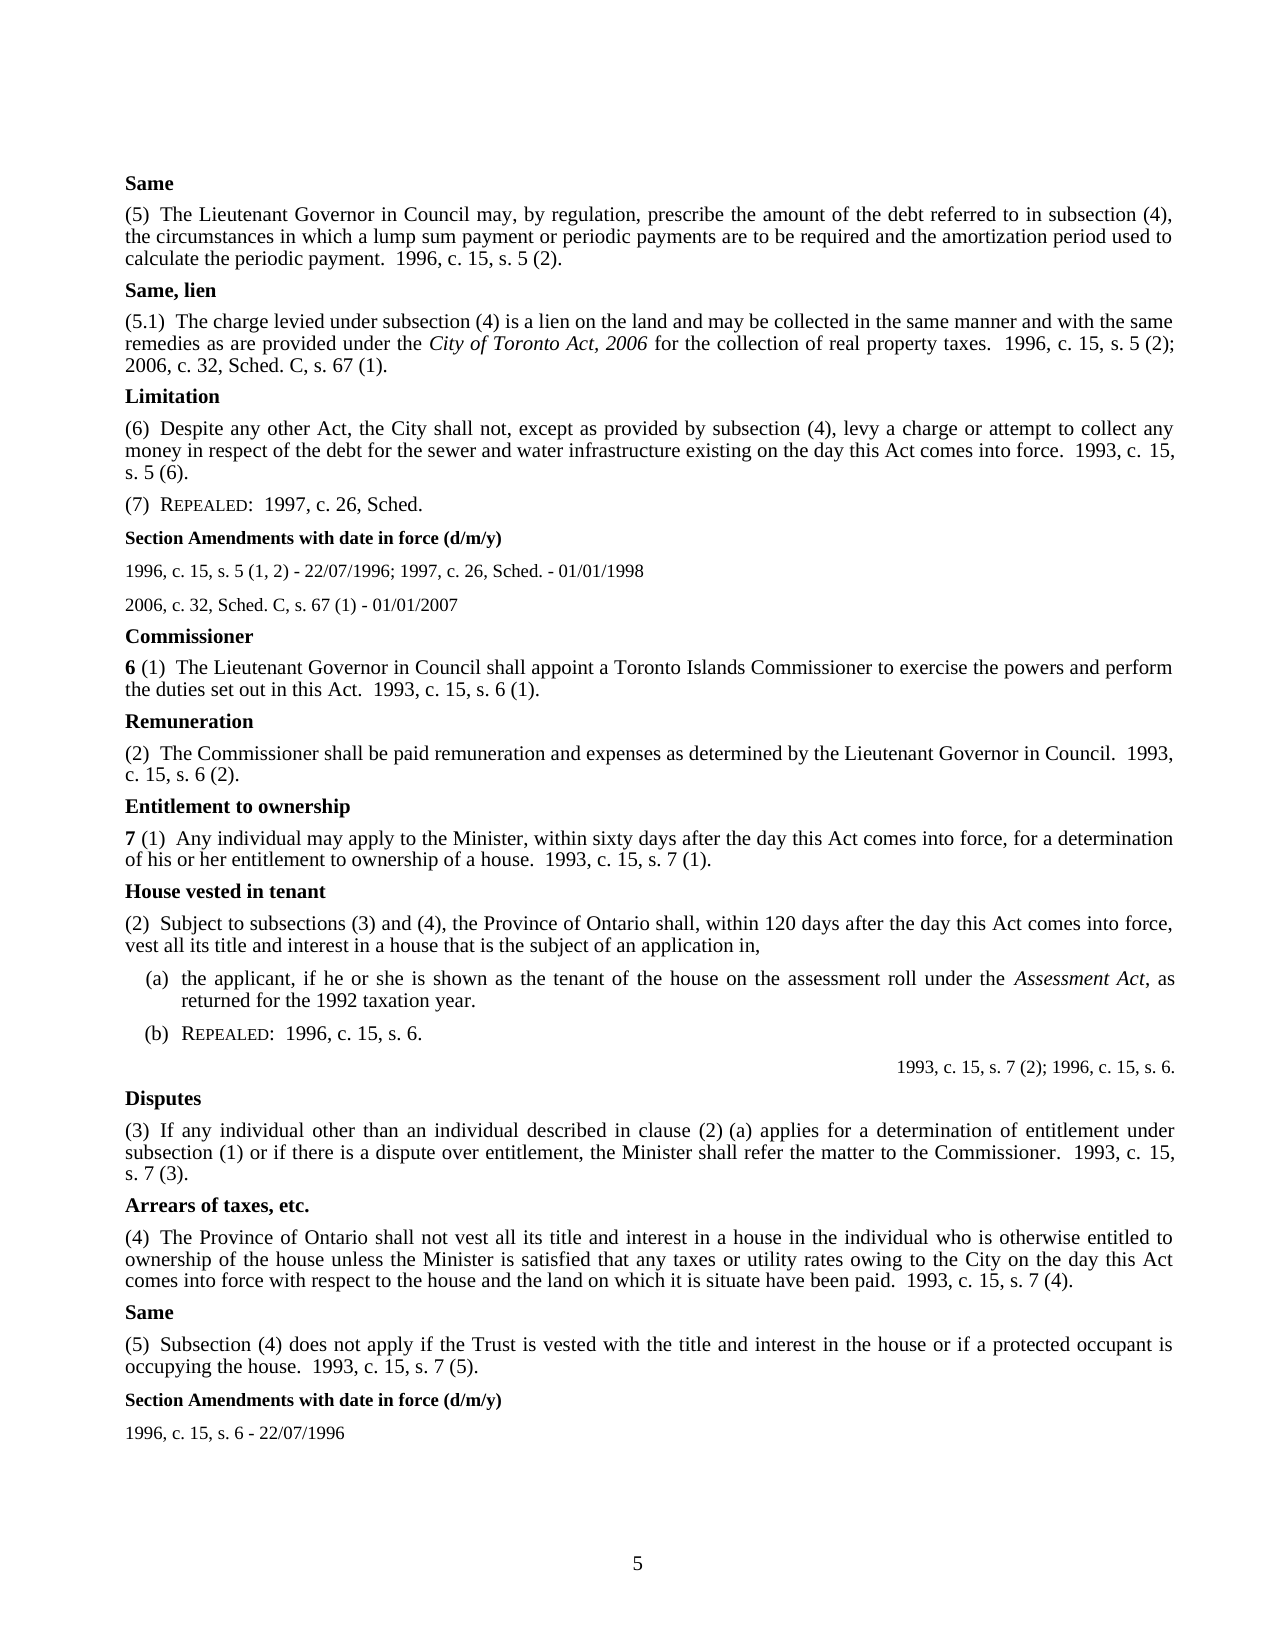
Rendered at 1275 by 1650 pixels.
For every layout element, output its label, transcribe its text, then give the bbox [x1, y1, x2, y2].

text Entitlement to ownership [125, 798, 1175, 817]
text Remuneration [125, 713, 1175, 732]
text Same [125, 1305, 1175, 1323]
text 1993, c. 15, s. 7 (2); 1996, c. 15, s. 6. [125, 1056, 1175, 1078]
text (5) Subsection (4) does not apply if the Trust is vested with the title and interest in the house or if a protected occupant is occupying the house. 1993, c. 15, s. 7 (5). [125, 1334, 1175, 1377]
text Same [125, 175, 1175, 194]
text Section Amendments with date in force (d/m/y) [125, 527, 1175, 549]
text 7 (1) Any individual may apply to the Minister, within sixty days after the day this Act comes into force, for a determination of his or her entitlement to ownership of a house. 1993, c. 15, s. 7 (1). [125, 828, 1175, 871]
text (2) Subject to subsections (3) and (4), the Province of Ontario shall, within 120 days after the day this Act comes into force, vest all its title and interest in a house that is the subject of an application in, [125, 913, 1175, 956]
text Disputes [125, 1091, 1175, 1109]
text (a) the applicant, if he or she is shown as the tenant of the house on the assessment roll under the Assessment Act, as returned for the 1992 taxation year. [125, 968, 1175, 1012]
text 6 (1) The Lieutenant Governor in Council shall appoint a Toronto Islands Commissioner to exercise the powers and perform the duties set out in this Act. 1993, c. 15, s. 6 (1). [125, 657, 1175, 701]
text 2006, c. 32, Sched. C, s. 67 (1) - 01/01/2007 [125, 594, 1175, 616]
text 1996, c. 15, s. 6 - 22/07/1996 [125, 1422, 1175, 1444]
text Same, lien [125, 282, 1175, 301]
text (2) The Commissioner shall be paid remuneration and expenses as determined by the Lieutenant Governor in Council. 1993, c. 15, s. 6 (2). [125, 742, 1175, 786]
text (6) Despite any other Act, the City shall not, except as provided by subsection (4), levy a charge or attempt to collect any money in respect of the debt for the sewer and water infrastructure existing on the day this Act comes into force. 1993, c. 15, s. 5 (6). [125, 418, 1175, 483]
text 1996, c. 15, s. 5 (1, 2) - 22/07/1996; 1997, c. 26, Sched. - 01/01/1998 [125, 561, 1175, 582]
text (7) Repealed: 1997, c. 26, Sched. [125, 494, 1175, 516]
text Limitation [125, 389, 1175, 408]
text Section Amendments with date in force (d/m/y) [125, 1389, 1175, 1411]
text (5.1) The charge levied under subsection (4) is a lien on the land and may be collected in the same manner and with the same remedies as are provided under the City of Toronto Act, 2006 for the collection of real property taxes. 1996, c. 15, s. 5 (2); 2006, c. 32, Sched. C, s. 67 (1). [125, 311, 1175, 376]
text House vested in tenant [125, 884, 1175, 902]
text Commissioner [125, 628, 1175, 647]
text Arrears of taxes, etc. [125, 1198, 1175, 1216]
text (3) If any individual other than an individual described in clause (2) (a) applies for a determination of entitlement under subsection (1) or if there is a dispute over entitlement, the Minister shall refer the matter to the Commissioner. 1993, c. 15, s. 7 (3). [125, 1120, 1175, 1185]
text (b) Repealed: 1996, c. 15, s. 6. [125, 1023, 1175, 1045]
text (5) The Lieutenant Governor in Council may, by regulation, prescribe the amount of the debt referred to in subsection (4), the circumstances in which a lump sum payment or periodic payments are to be required and the amortization period used to calculate the periodic payment. 1996, c. 15, s. 5 (2). [125, 204, 1175, 269]
text (4) The Province of Ontario shall not vest all its title and interest in a house in the individual who is otherwise entitled to ownership of the house unless the Minister is satisfied that any taxes or utility rates owing to the City on the day this Act comes into force with respect to the house and the land on which it is situate have been paid. 1993, c. 15, s. 7 (4). [125, 1227, 1175, 1292]
